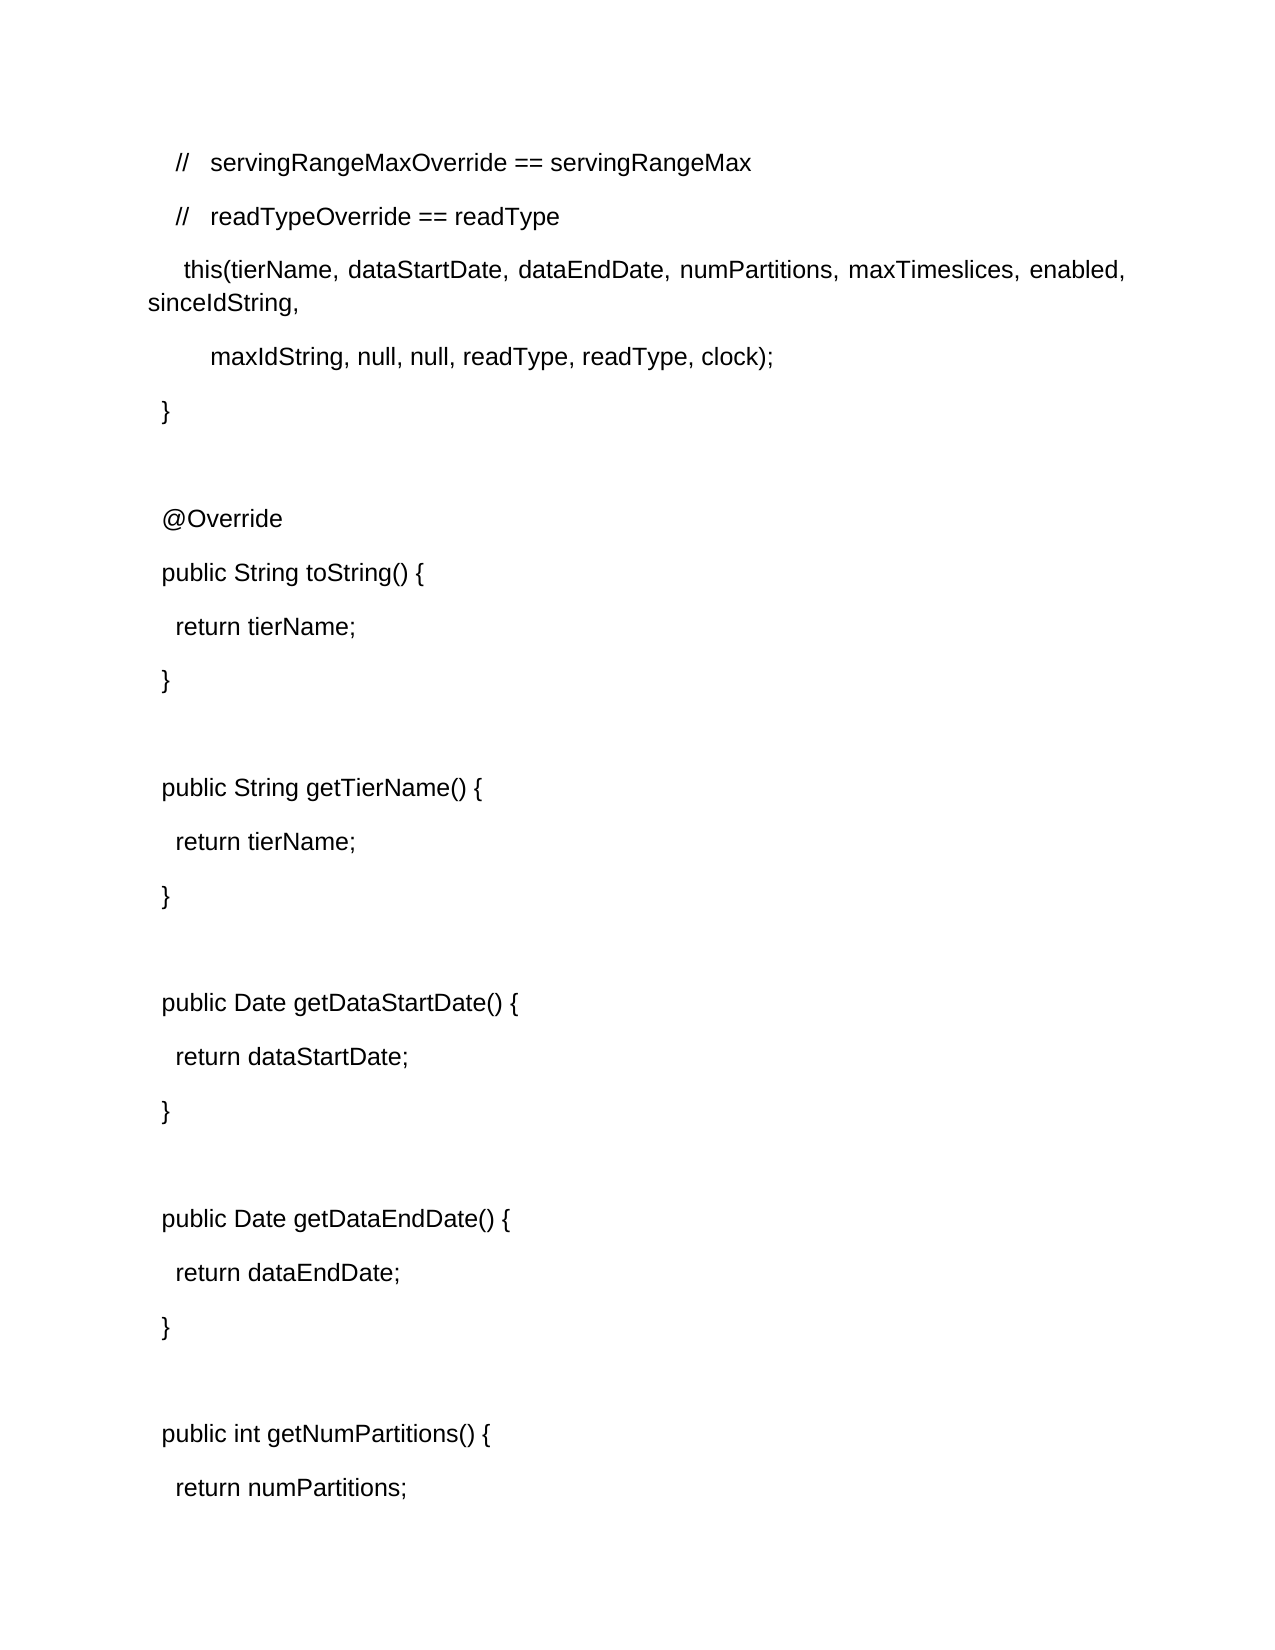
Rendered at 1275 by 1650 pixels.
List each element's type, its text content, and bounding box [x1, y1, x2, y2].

text } [148, 1312, 1127, 1340]
text } [148, 881, 1127, 909]
text return numPartitions; [148, 1473, 1127, 1502]
text maxIdString, null, null, readType, readType, clock); [148, 342, 1127, 371]
text return dataEndDate; [148, 1258, 1127, 1286]
text return tierName; [148, 611, 1127, 640]
text public String toString() { [148, 558, 1127, 586]
text @Override [148, 504, 1127, 532]
text public int getNumPartitions() { [148, 1419, 1127, 1448]
text // readTypeOverride == readType [148, 201, 1127, 230]
text // servingRangeMaxOverride == servingRangeMax [148, 148, 1127, 176]
text } [148, 396, 1127, 425]
text public Date getDataEndDate() { [148, 1204, 1127, 1233]
text } [148, 1096, 1127, 1125]
text } [148, 665, 1127, 694]
text return dataStartDate; [148, 1042, 1127, 1071]
text public String getTierName() { [148, 773, 1127, 802]
text return tierName; [148, 827, 1127, 856]
text this(tierName, dataStartDate, dataEndDate, numPartitions, maxTimeslices, enabled, sinceIdString, [148, 255, 1127, 317]
text public Date getDataStartDate() { [148, 988, 1127, 1017]
